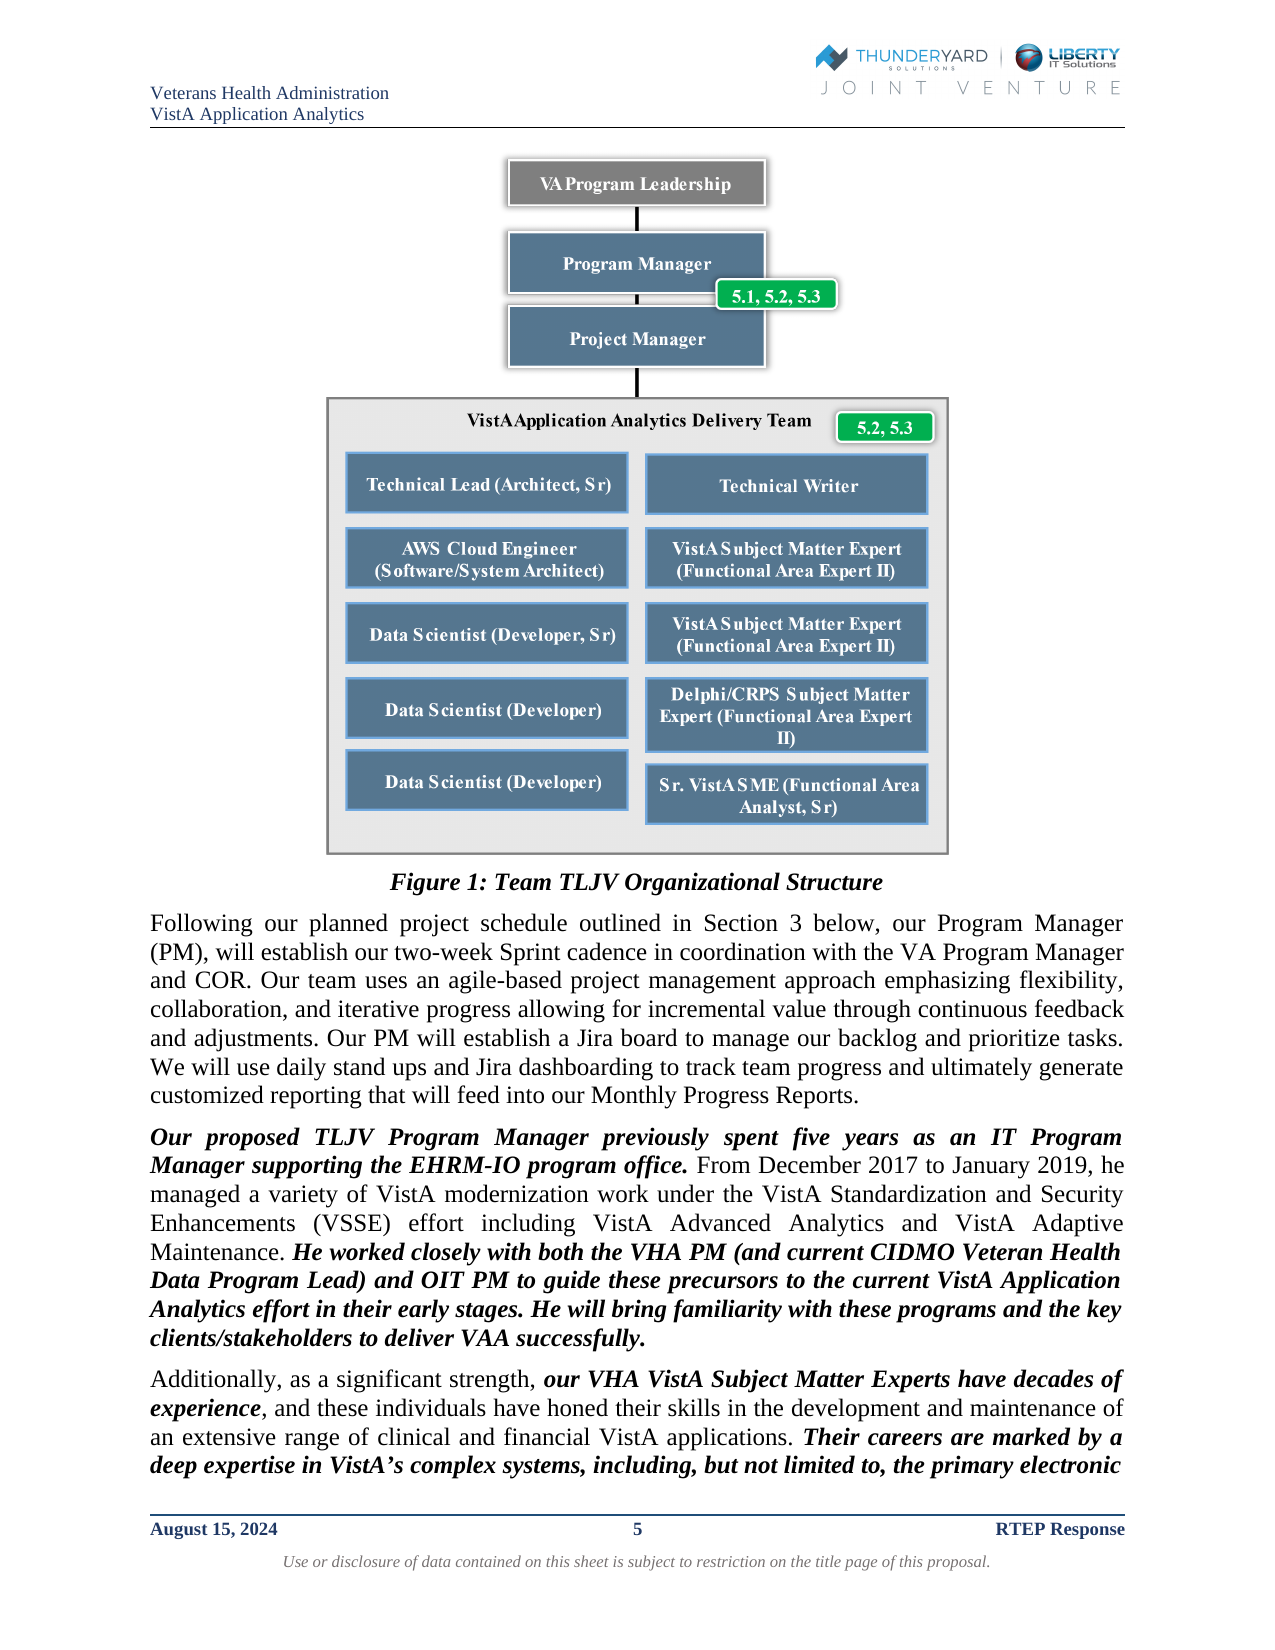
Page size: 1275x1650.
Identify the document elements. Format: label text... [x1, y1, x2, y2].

text Figure 1: Team TLJV Organizational Structure [150, 867, 1125, 895]
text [150, 1364, 1125, 1479]
picture [326, 150, 949, 855]
text Following our planned project schedule outlined in Section 3 below, our Program Manager (PM), will establish our two-week Sprint cadence in coordination with the VA Program Manager and COR. Our team uses an agile-based project management approach emphasizing flexibility, collaboration, and iterative progress allowing for incremental value through continuous feedback and adjustments. Our PM will establish a Jira board to manage our backlog and prioritize tasks. We will use daily stand ups and Jira dashboarding to track team progress and ultimately generate customized reporting that will feed into our Monthly Progress Reports. [150, 908, 1125, 1109]
text Our proposed TLJV Program Manager previously spent five years as an IT Program Manager supporting the EHRM-IO program office. From December 2017 to January 2019, he managed a variety of VistA modernization work under the VistA Standardization and Security Enhancements (VSSE) effort including VistA Advanced Analytics and VistA Adaptive Maintenance. He worked closely with both the VHA PM (and current CIDMO Veteran Health Data Program Lead) and OIT PM to guide these precursors to the current VistA Application Analytics effort in their early stages. He will bring familiarity with these programs and the key clients/stakeholders to deliver VAA successfully. [150, 1122, 1125, 1352]
picture [810, 39, 1125, 99]
